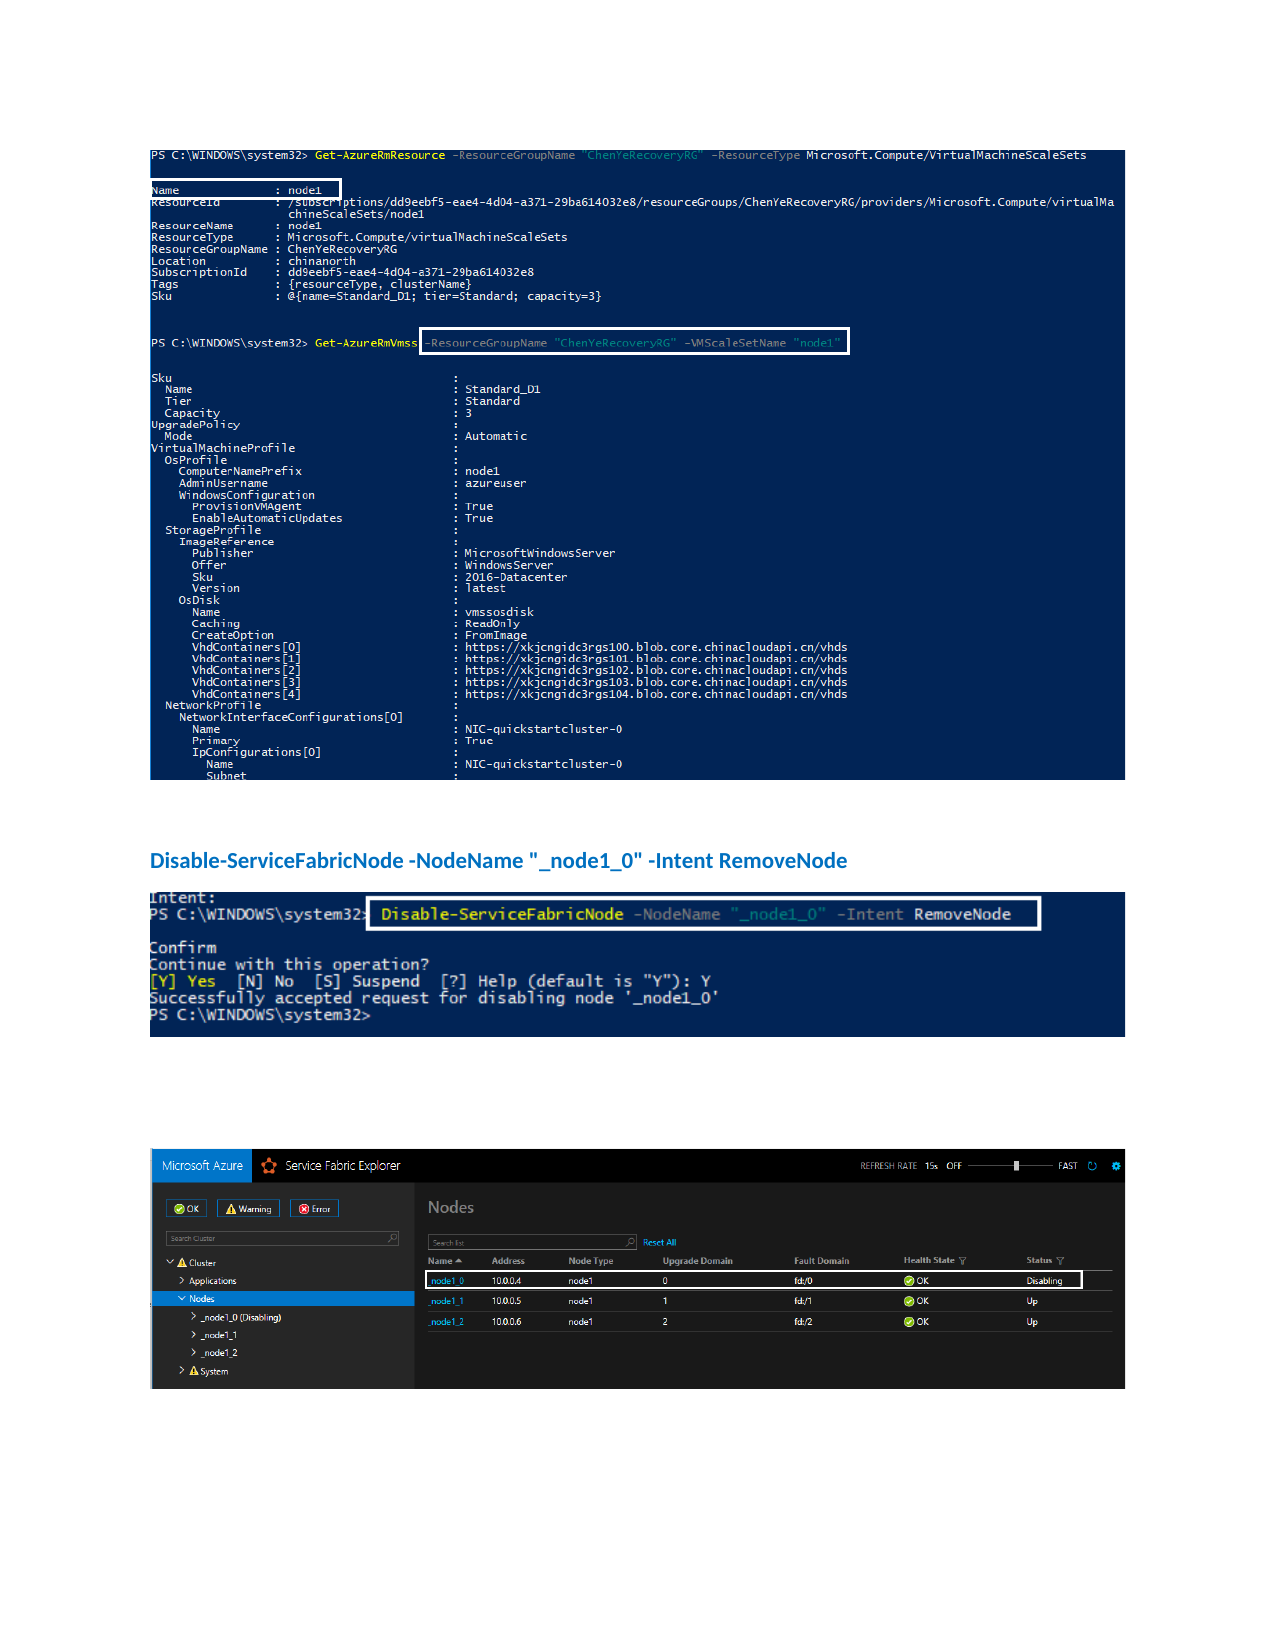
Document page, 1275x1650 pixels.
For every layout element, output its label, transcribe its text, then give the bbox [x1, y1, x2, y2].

picture [150, 1148, 1125, 1389]
picture [150, 150, 1125, 780]
text Disable-ServiceFabricNode -NodeName "_node1_0" -Intent RemoveNode [150, 846, 1125, 874]
picture [150, 892, 1125, 1037]
